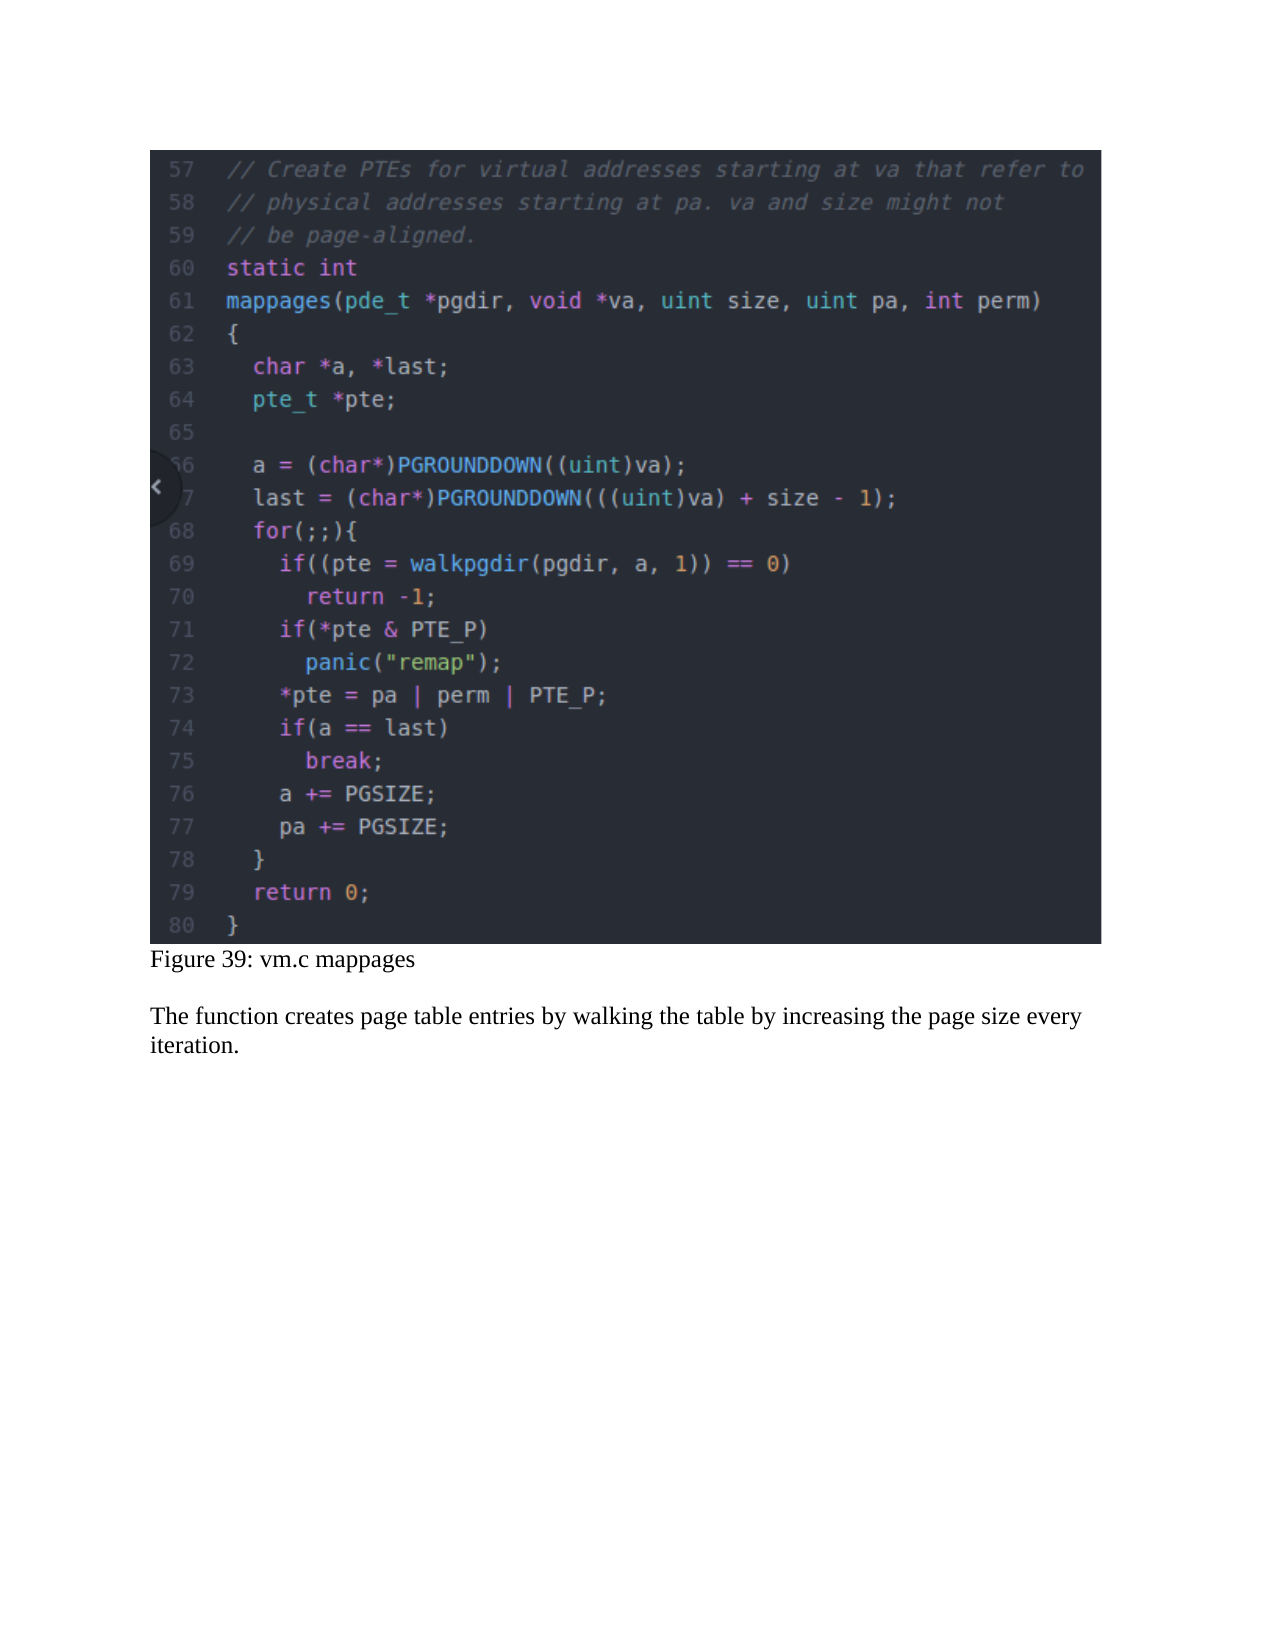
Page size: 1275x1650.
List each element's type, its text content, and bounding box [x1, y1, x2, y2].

text The function creates page table entries by walking the table by increasing the page size every iteration. [150, 1001, 1125, 1059]
picture [150, 150, 1102, 944]
text Figure 39: vm.c mappages [150, 944, 1125, 972]
